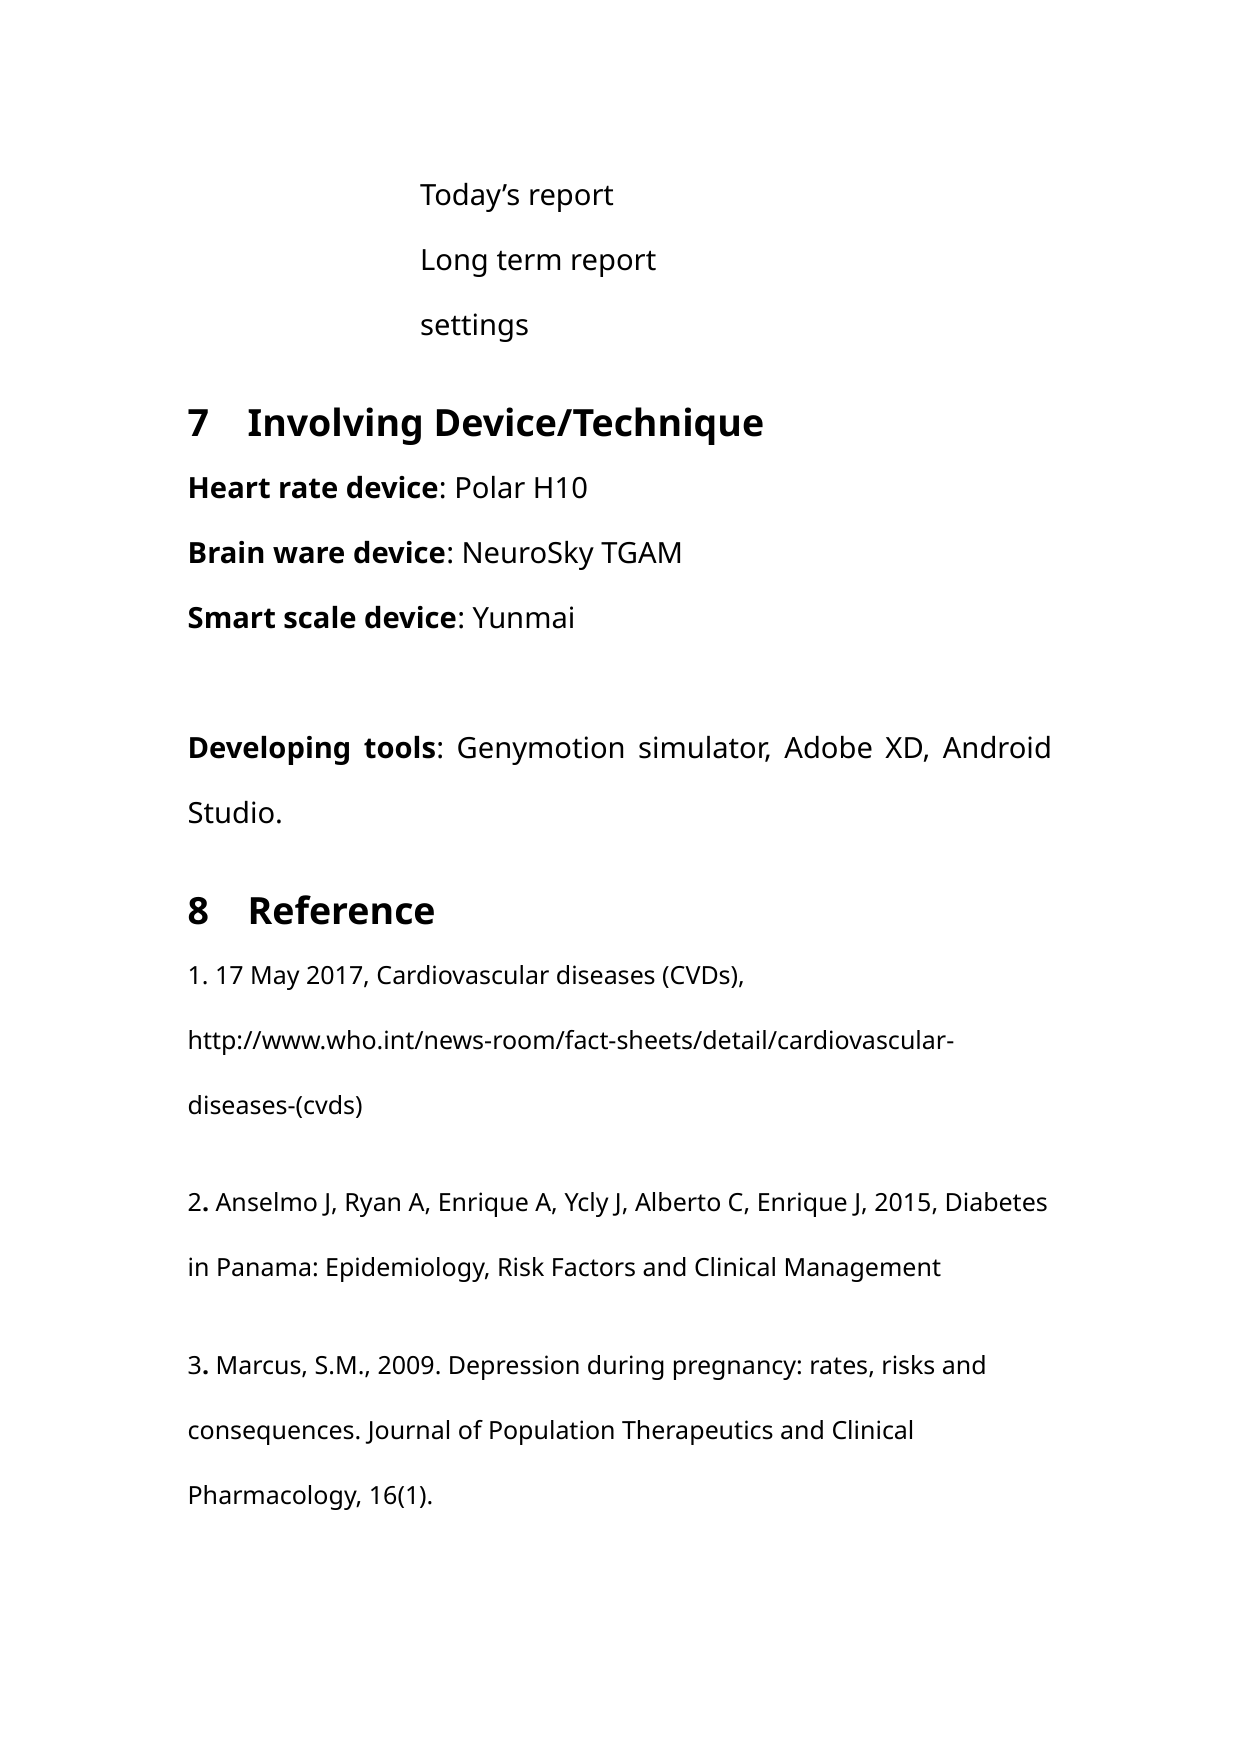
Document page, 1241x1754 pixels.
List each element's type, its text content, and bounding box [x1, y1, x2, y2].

list Reference [187, 877, 1053, 942]
text 2. Anselmo J, Ryan A, Enrique A, Ycly J, Alberto C, Enrique J, 2015, Diabetes in Panama: Epidemiology, Risk Factors and Clinical Management [187, 1169, 1053, 1299]
list Involving Device/Technique [187, 389, 1053, 454]
text 3. Marcus, S.M., 2009. Depression during pregnancy: rates, risks and consequences. Journal of Population Therapeutics and Clinical Pharmacology, 16(1). [187, 1332, 1053, 1527]
text Developing tools: Genymotion simulator, Adobe XD, Android Studio. [187, 714, 1053, 844]
text settings [187, 292, 1053, 357]
text Smart scale device: Yunmai [187, 584, 1053, 649]
text Brain ware device: NeuroSky TGAM [187, 519, 1053, 584]
text Today’s report [187, 162, 1053, 227]
text Heart rate device: Polar H10 [187, 454, 1053, 519]
text 1. 17 May 2017, Cardiovascular diseases (CVDs), http://www.who.int/news-room/fact-sheets/detail/cardiovascular-diseases-(cvds) [187, 942, 1053, 1137]
list Long term report [225, 227, 1053, 292]
